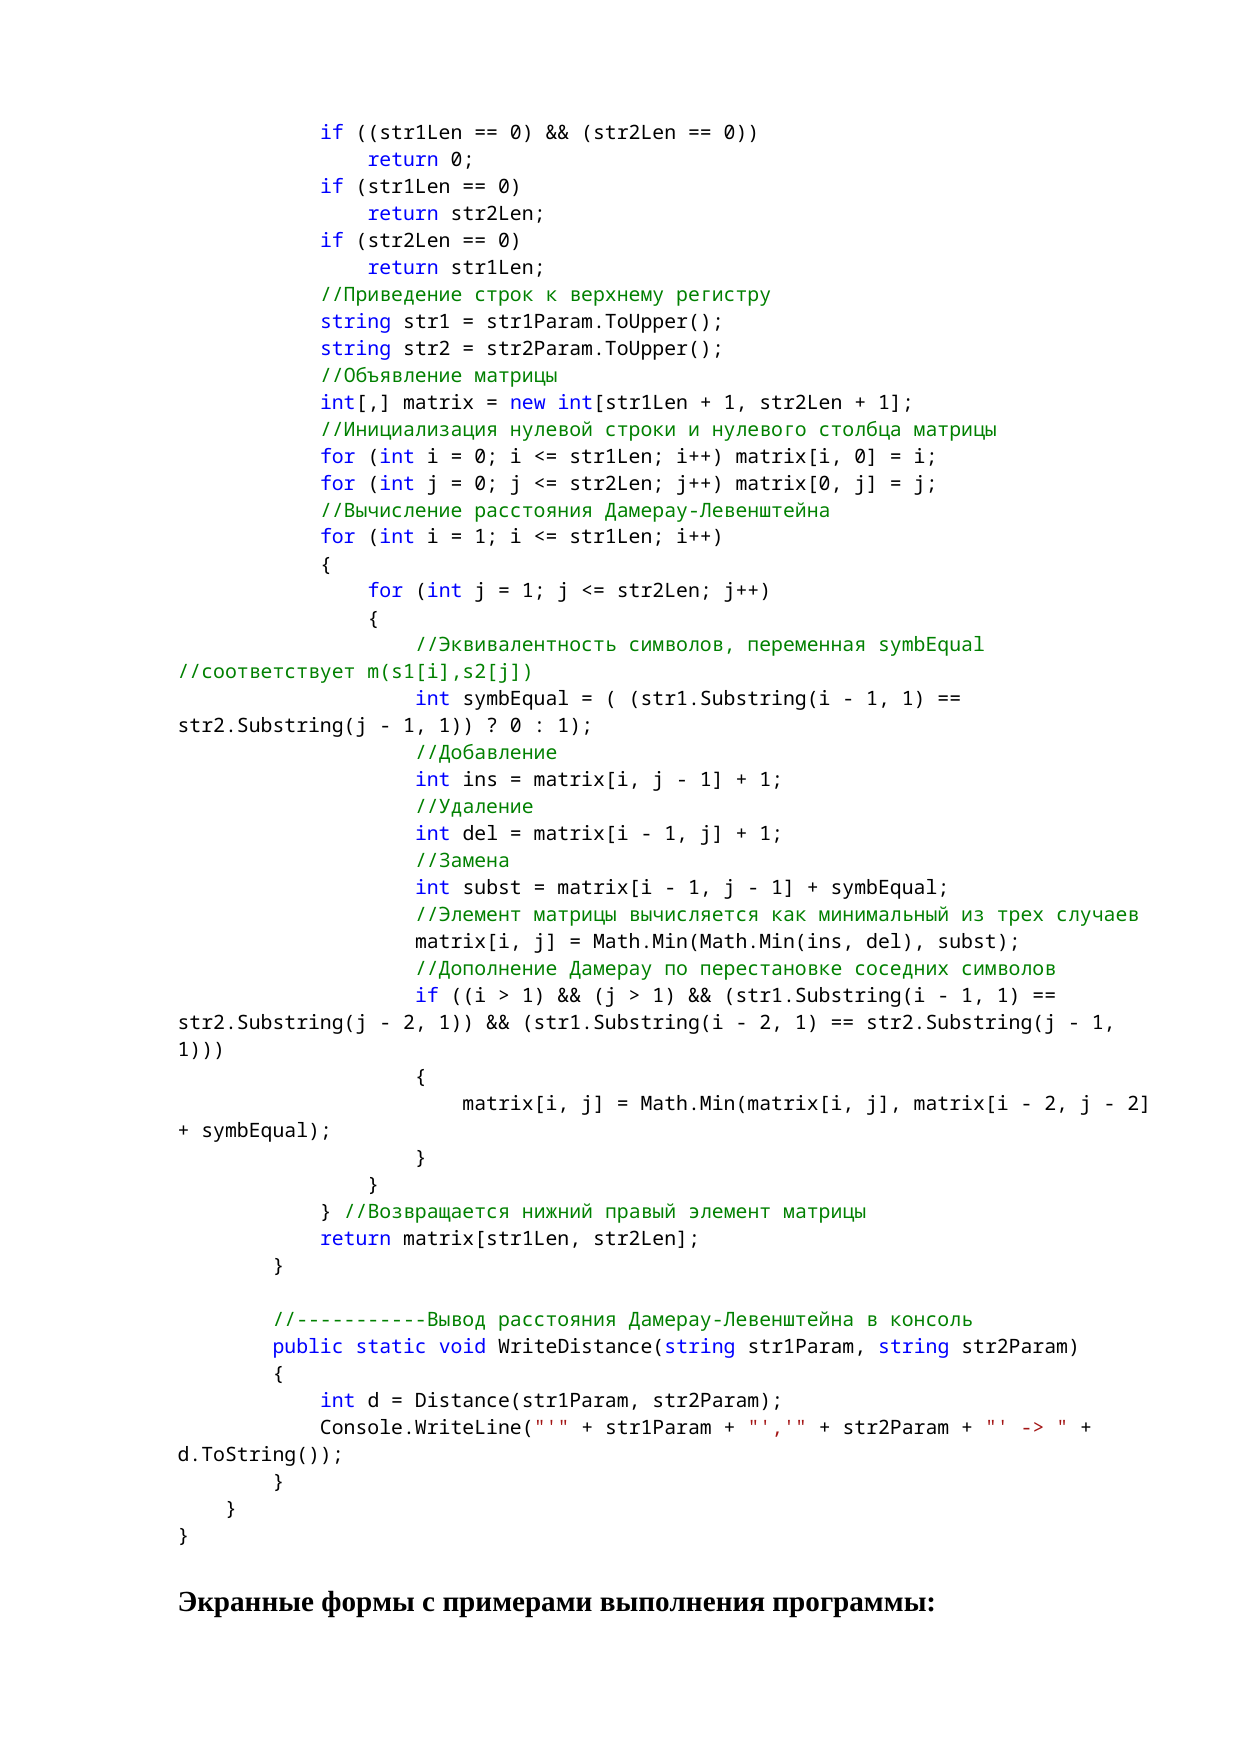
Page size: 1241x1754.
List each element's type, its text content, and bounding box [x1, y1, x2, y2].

text //Объявление матрицы [177, 361, 1152, 388]
text //Элемент матрицы вычисляется как минимальный из трех случаев [177, 901, 1152, 927]
text int ins = matrix[i, j - 1] + 1; [177, 766, 1152, 793]
text return str2Len; [177, 199, 1152, 226]
text string str2 = str2Param.ToUpper(); [177, 334, 1152, 361]
text return 0; [177, 145, 1152, 172]
text //Инициализация нулевой строки и нулевого столбца матрицы [177, 415, 1152, 442]
text //Дополнение Дамерау по перестановке соседних символов [177, 954, 1152, 981]
text int subst = matrix[i - 1, j - 1] + symbEqual; [177, 873, 1152, 901]
text { [177, 1062, 1152, 1089]
text public static void WriteDistance(string str1Param, string str2Param) [177, 1332, 1152, 1359]
text //Вычисление расстояния Дамерау-Левенштейна [177, 496, 1152, 523]
text int del = matrix[i - 1, j] + 1; [177, 819, 1152, 847]
text matrix[i, j] = Math.Min(Math.Min(ins, del), subst); [177, 927, 1152, 954]
text { [177, 550, 1152, 577]
text Экранные формы с примерами выполнения программы: [177, 1584, 1152, 1617]
text //-----------Вывод расстояния Дамерау-Левенштейна в консоль [177, 1305, 1152, 1332]
text int symbEqual = ( (str1.Substring(i - 1, 1) == str2.Substring(j - 1, 1)) ? 0 : 1); [177, 685, 1152, 739]
text if ((i > 1) && (j > 1) && (str1.Substring(i - 1, 1) == str2.Substring(j - 2, 1)) && (str1.Substring(i - 2, 1) == str2.Substring(j - 1, 1))) [177, 981, 1152, 1062]
text } //Возвращается нижний правый элемент матрицы [177, 1197, 1152, 1224]
text { [177, 1359, 1152, 1386]
text if ((str1Len == 0) && (str2Len == 0)) [177, 118, 1152, 145]
text Console.WriteLine("'" + str1Param + "','" + str2Param + "' -> " + d.ToString()); [177, 1413, 1152, 1467]
text for (int i = 0; i <= str1Len; i++) matrix[i, 0] = i; [177, 442, 1152, 469]
text //Эквивалентность символов, переменная symbEqual //соответствует m(s1[i],s2[j]) [177, 631, 1152, 685]
text //Приведение строк к верхнему регистру [177, 280, 1152, 307]
text { [177, 604, 1152, 631]
text for (int j = 1; j <= str2Len; j++) [177, 577, 1152, 604]
text } [177, 1251, 1152, 1278]
text string str1 = str1Param.ToUpper(); [177, 307, 1152, 334]
text for (int j = 0; j <= str2Len; j++) matrix[0, j] = j; [177, 469, 1152, 496]
text int[,] matrix = new int[str1Len + 1, str2Len + 1]; [177, 388, 1152, 415]
text matrix[i, j] = Math.Min(matrix[i, j], matrix[i - 2, j - 2] + symbEqual); [177, 1089, 1152, 1143]
text if (str2Len == 0) [177, 226, 1152, 253]
text } [177, 1170, 1152, 1197]
text if (str1Len == 0) [177, 172, 1152, 199]
text //Добавление [177, 739, 1152, 766]
text } [177, 1143, 1152, 1170]
text return matrix[str1Len, str2Len]; [177, 1224, 1152, 1251]
text } [177, 1494, 1152, 1521]
text for (int i = 1; i <= str1Len; i++) [177, 523, 1152, 550]
text //Замена [177, 847, 1152, 873]
text int d = Distance(str1Param, str2Param); [177, 1386, 1152, 1413]
text //Удаление [177, 793, 1152, 819]
text return str1Len; [177, 253, 1152, 280]
text } [177, 1467, 1152, 1494]
text } [177, 1521, 1152, 1548]
